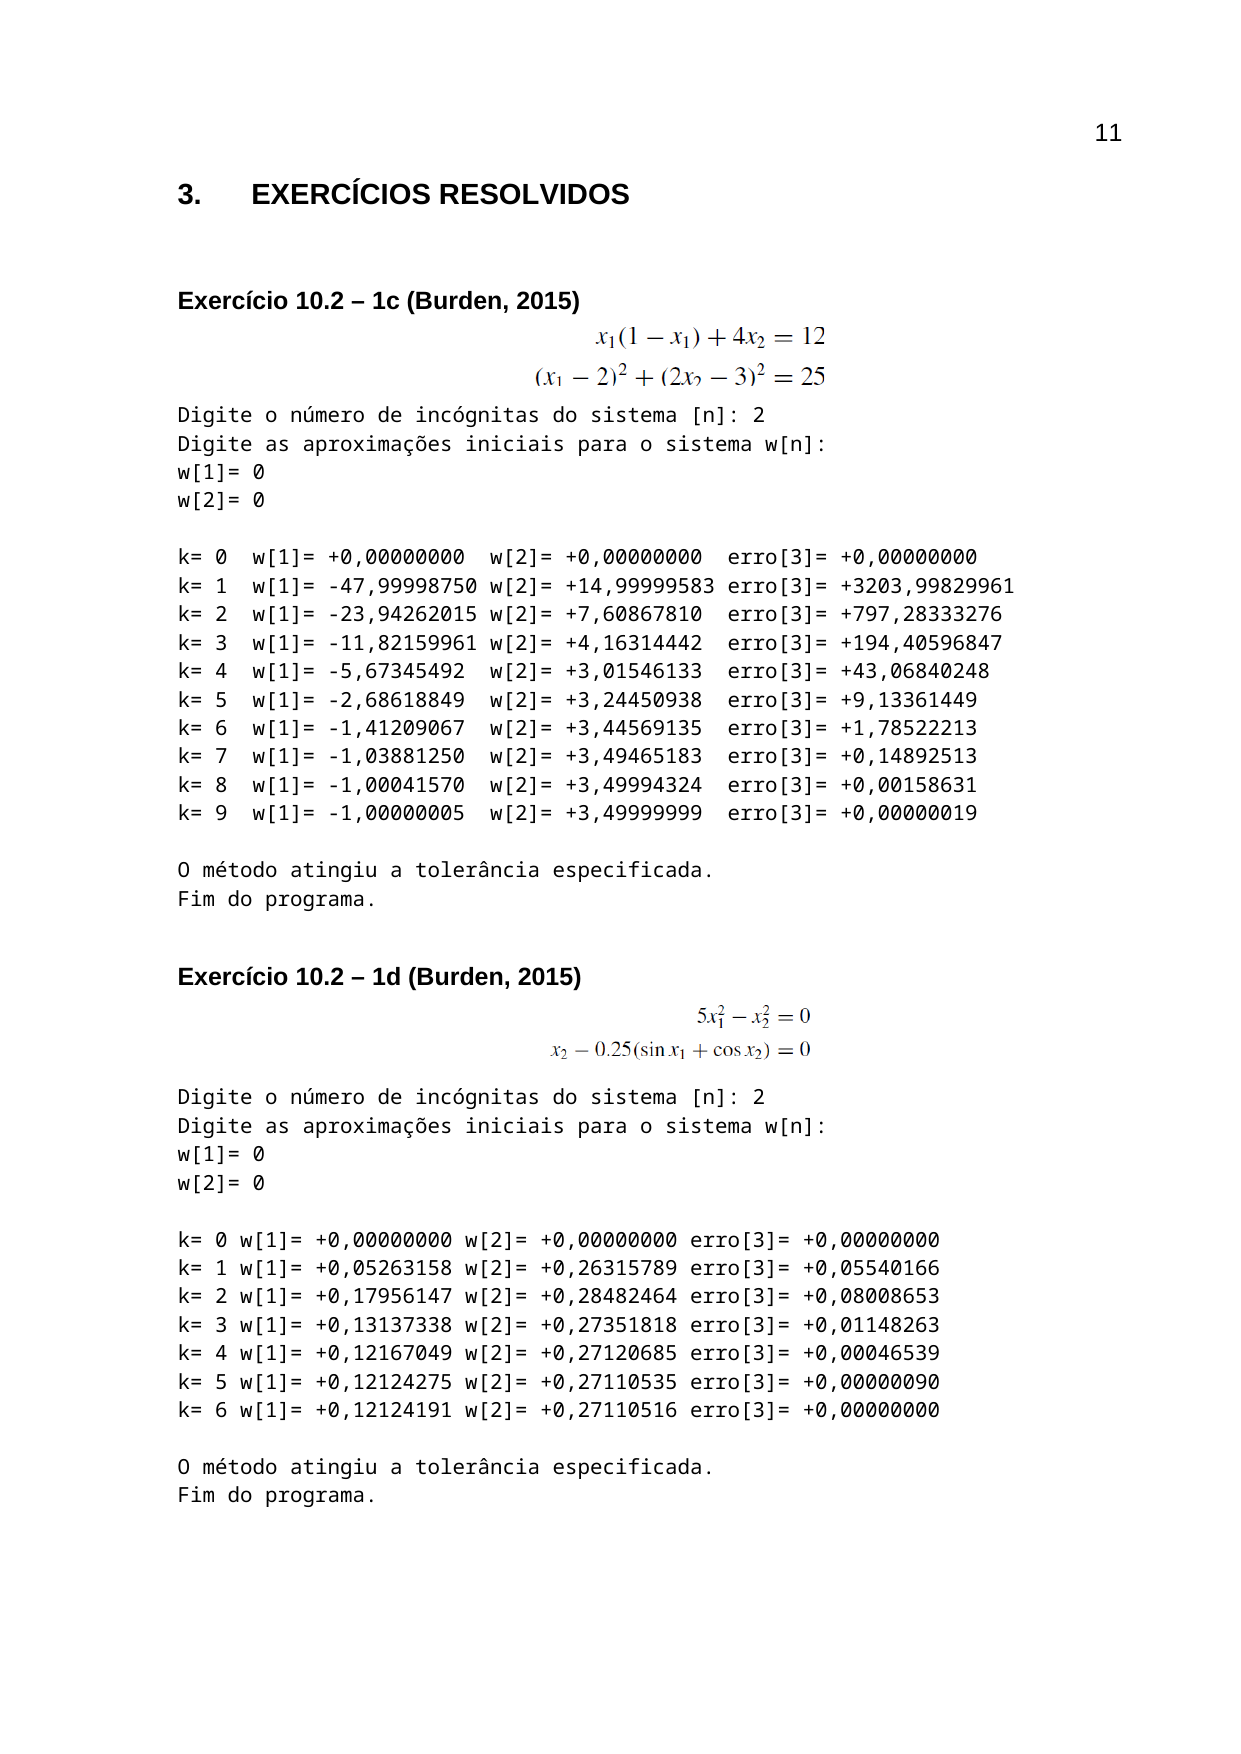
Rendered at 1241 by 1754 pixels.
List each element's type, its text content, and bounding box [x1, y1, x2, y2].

text k= 0 w[1]= +0,00000000 w[2]= +0,00000000 erro[3]= +0,00000000 [177, 1225, 1122, 1253]
text k= 9 w[1]= -1,00000005 w[2]= +3,49999999 erro[3]= +0,00000019 [177, 798, 1122, 827]
text Exercício 10.2 – 1d [177, 962, 1122, 991]
text k= 3 w[1]= -11,82159961 w[2]= +4,16314442 erro[3]= +194,40596847 [177, 628, 1122, 656]
text w[2]= 0 [177, 1168, 1122, 1196]
text k= 1 w[1]= -47,99998750 w[2]= +14,99999583 erro[3]= +3203,99829961 [177, 571, 1122, 599]
text k= 8 w[1]= -1,00041570 w[2]= +3,49994324 erro[3]= +0,00158631 [177, 770, 1122, 798]
text k= 3 w[1]= +0,13137338 w[2]= +0,27351818 erro[3]= +0,01148263 [177, 1310, 1122, 1338]
text O método atingiu a tolerância especificada. [177, 855, 1122, 884]
text w[1]= 0 [177, 457, 1122, 486]
text w[2]= 0 [177, 486, 1122, 514]
text w[1]= 0 [177, 1139, 1122, 1168]
text Digite as aproximações iniciais para o sistema w[n]: [177, 429, 1122, 457]
text Digite o número de incógnitas do sistema [n]: 2 [177, 400, 1122, 429]
text k= 7 w[1]= -1,03881250 w[2]= +3,49465183 erro[3]= +0,14892513 [177, 742, 1122, 770]
text Fim do programa. [177, 884, 1122, 912]
text Digite as aproximações iniciais para o sistema w[n]: [177, 1111, 1122, 1139]
text k= 1 w[1]= +0,05263158 w[2]= +0,26315789 erro[3]= +0,05540166 [177, 1253, 1122, 1282]
text k= 6 w[1]= +0,12124191 w[2]= +0,27110516 erro[3]= +0,00000000 [177, 1395, 1122, 1424]
text Fim do programa. [177, 1481, 1122, 1509]
text O método atingiu a tolerância especificada. [177, 1452, 1122, 1481]
text k= 5 w[1]= +0,12124275 w[2]= +0,27110535 erro[3]= +0,00000090 [177, 1367, 1122, 1395]
text k= 2 w[1]= -23,94262015 w[2]= +7,60867810 erro[3]= +797,28333276 [177, 599, 1122, 628]
text k= 4 w[1]= +0,12167049 w[2]= +0,27120685 erro[3]= +0,00046539 [177, 1338, 1122, 1367]
text k= 5 w[1]= -2,68618849 w[2]= +3,24450938 erro[3]= +9,13361449 [177, 685, 1122, 713]
text Exercícios resolvidos [177, 177, 1122, 211]
text k= 0 w[1]= +0,00000000 w[2]= +0,00000000 erro[3]= +0,00000000 [177, 542, 1122, 571]
text Digite o número de incógnitas do sistema [n]: 2 [177, 1082, 1122, 1111]
text k= 2 w[1]= +0,17956147 w[2]= +0,28482464 erro[3]= +0,08008653 [177, 1282, 1122, 1310]
text k= 4 w[1]= -5,67345492 w[2]= +3,01546133 erro[3]= +43,06840248 [177, 656, 1122, 685]
text Exercício 10.2 – 1c [177, 286, 1122, 314]
text k= 6 w[1]= -1,41209067 w[2]= +3,44569135 erro[3]= +1,78522213 [177, 713, 1122, 742]
